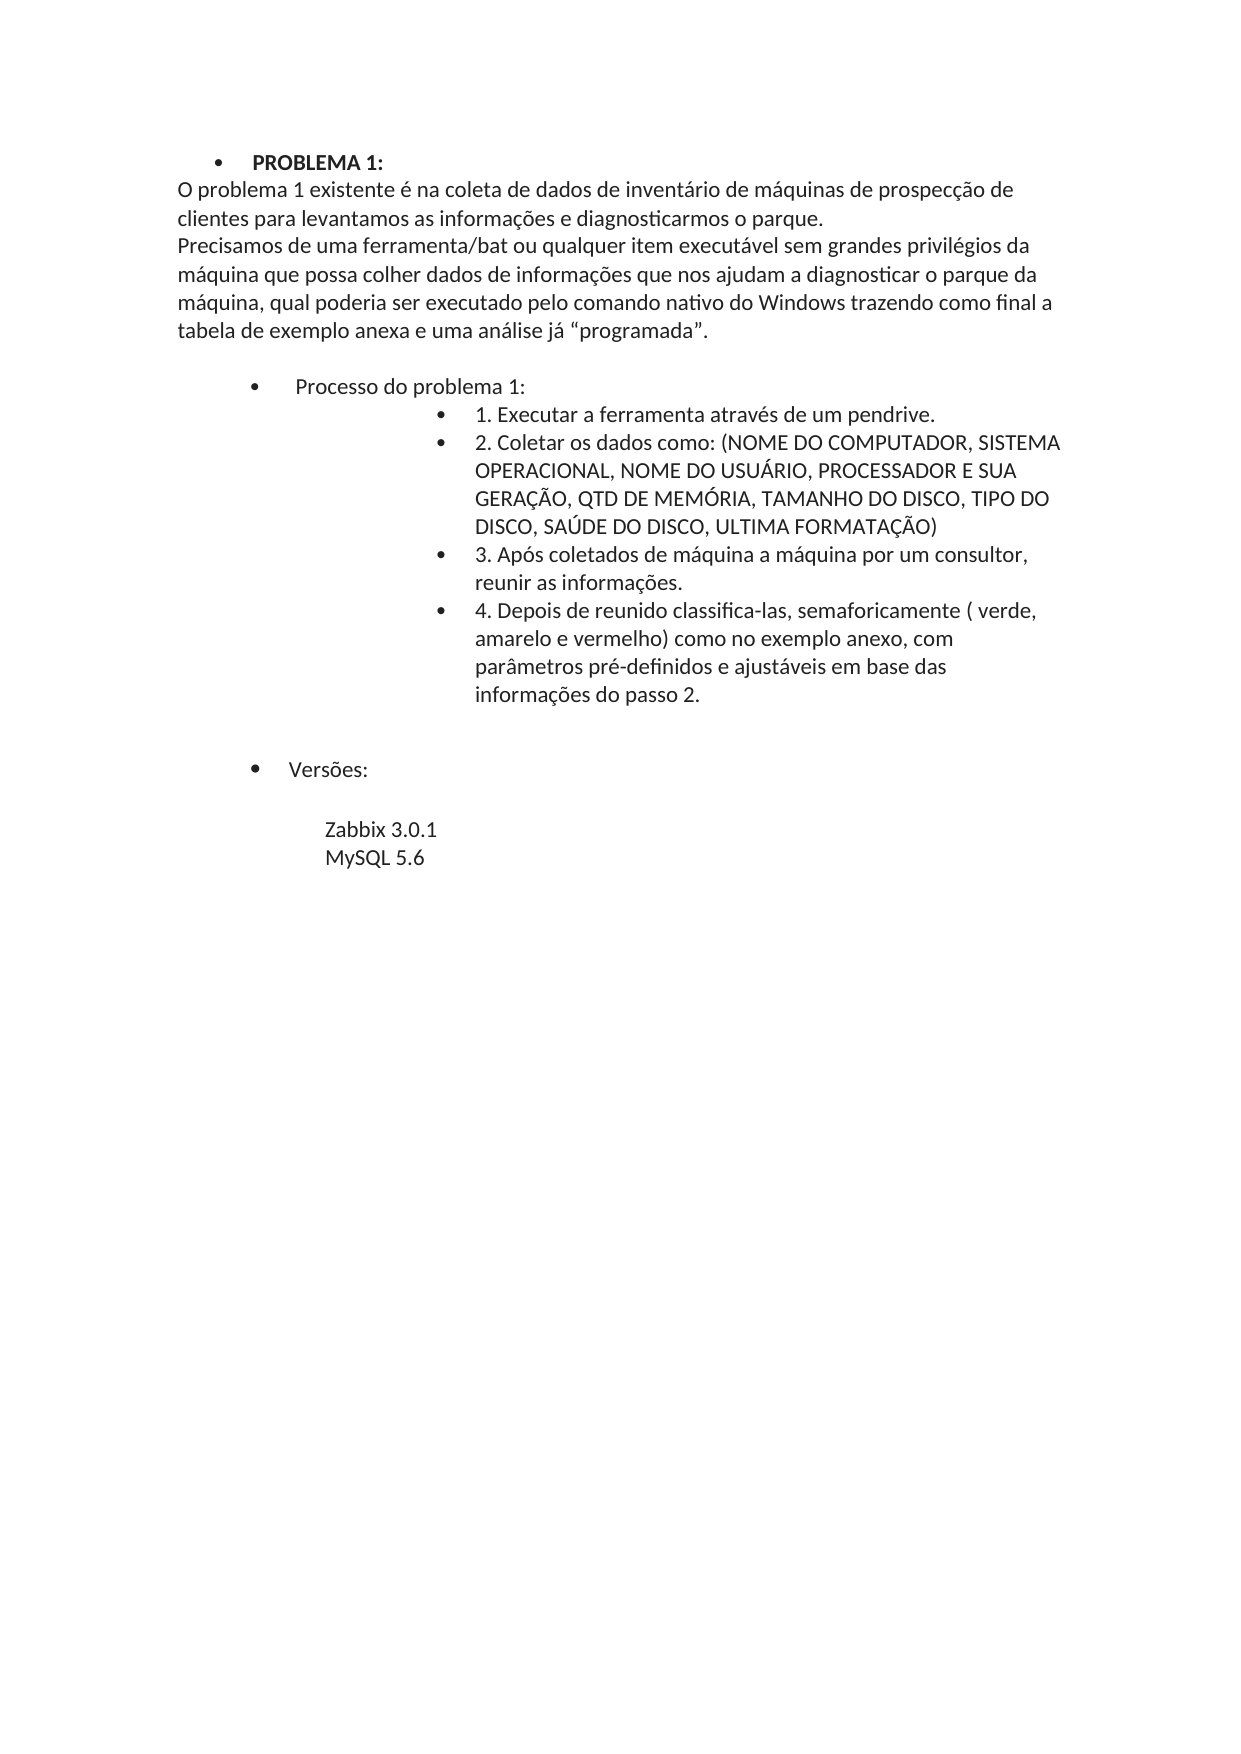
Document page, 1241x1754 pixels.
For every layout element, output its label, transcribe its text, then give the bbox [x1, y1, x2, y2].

list 4. Depois de reunido classifica-las, semaforicamente ( verde, amarelo e vermelho) como no exemplo anexo, com parâmetros pré-definidos e ajustáveis em base das informações do passo 2. [437, 596, 1063, 708]
list 3. Após coletados de máquina a máquina por um consultor, reunir as informações. [437, 540, 1063, 596]
list Processo do problema 1: [251, 372, 1063, 400]
list PROBLEMA 1: [215, 148, 1063, 176]
text O problema 1 existente é na coleta de dados de inventário de máquinas de prospecção de clientes para levantamos as informações e diagnosticarmos o parque. [177, 176, 1063, 232]
text Zabbix 3.0.1 [325, 816, 1063, 843]
text Precisamos de uma ferramenta/bat ou qualquer item executável sem grandes privilégios da máquina que possa colher dados de informações que nos ajudam a diagnosticar o parque da máquina, qual poderia ser executado pelo comando nativo do Windows trazendo como final a tabela de exemplo anexa e uma análise já “programada”. [177, 232, 1063, 344]
list 2. Coletar os dados como: (NOME DO COMPUTADOR, SISTEMA OPERACIONAL, NOME DO USUÁRIO, PROCESSADOR E SUA GERAÇÃO, QTD DE MEMÓRIA, TAMANHO DO DISCO, TIPO DO DISCO, SAÚDE DO DISCO, ULTIMA FORMATAÇÃO) [437, 428, 1063, 540]
text MySQL 5.6 [325, 843, 1063, 872]
list Versões: [251, 755, 1063, 783]
list 1. Executar a ferramenta através de um pendrive. [437, 400, 1063, 428]
